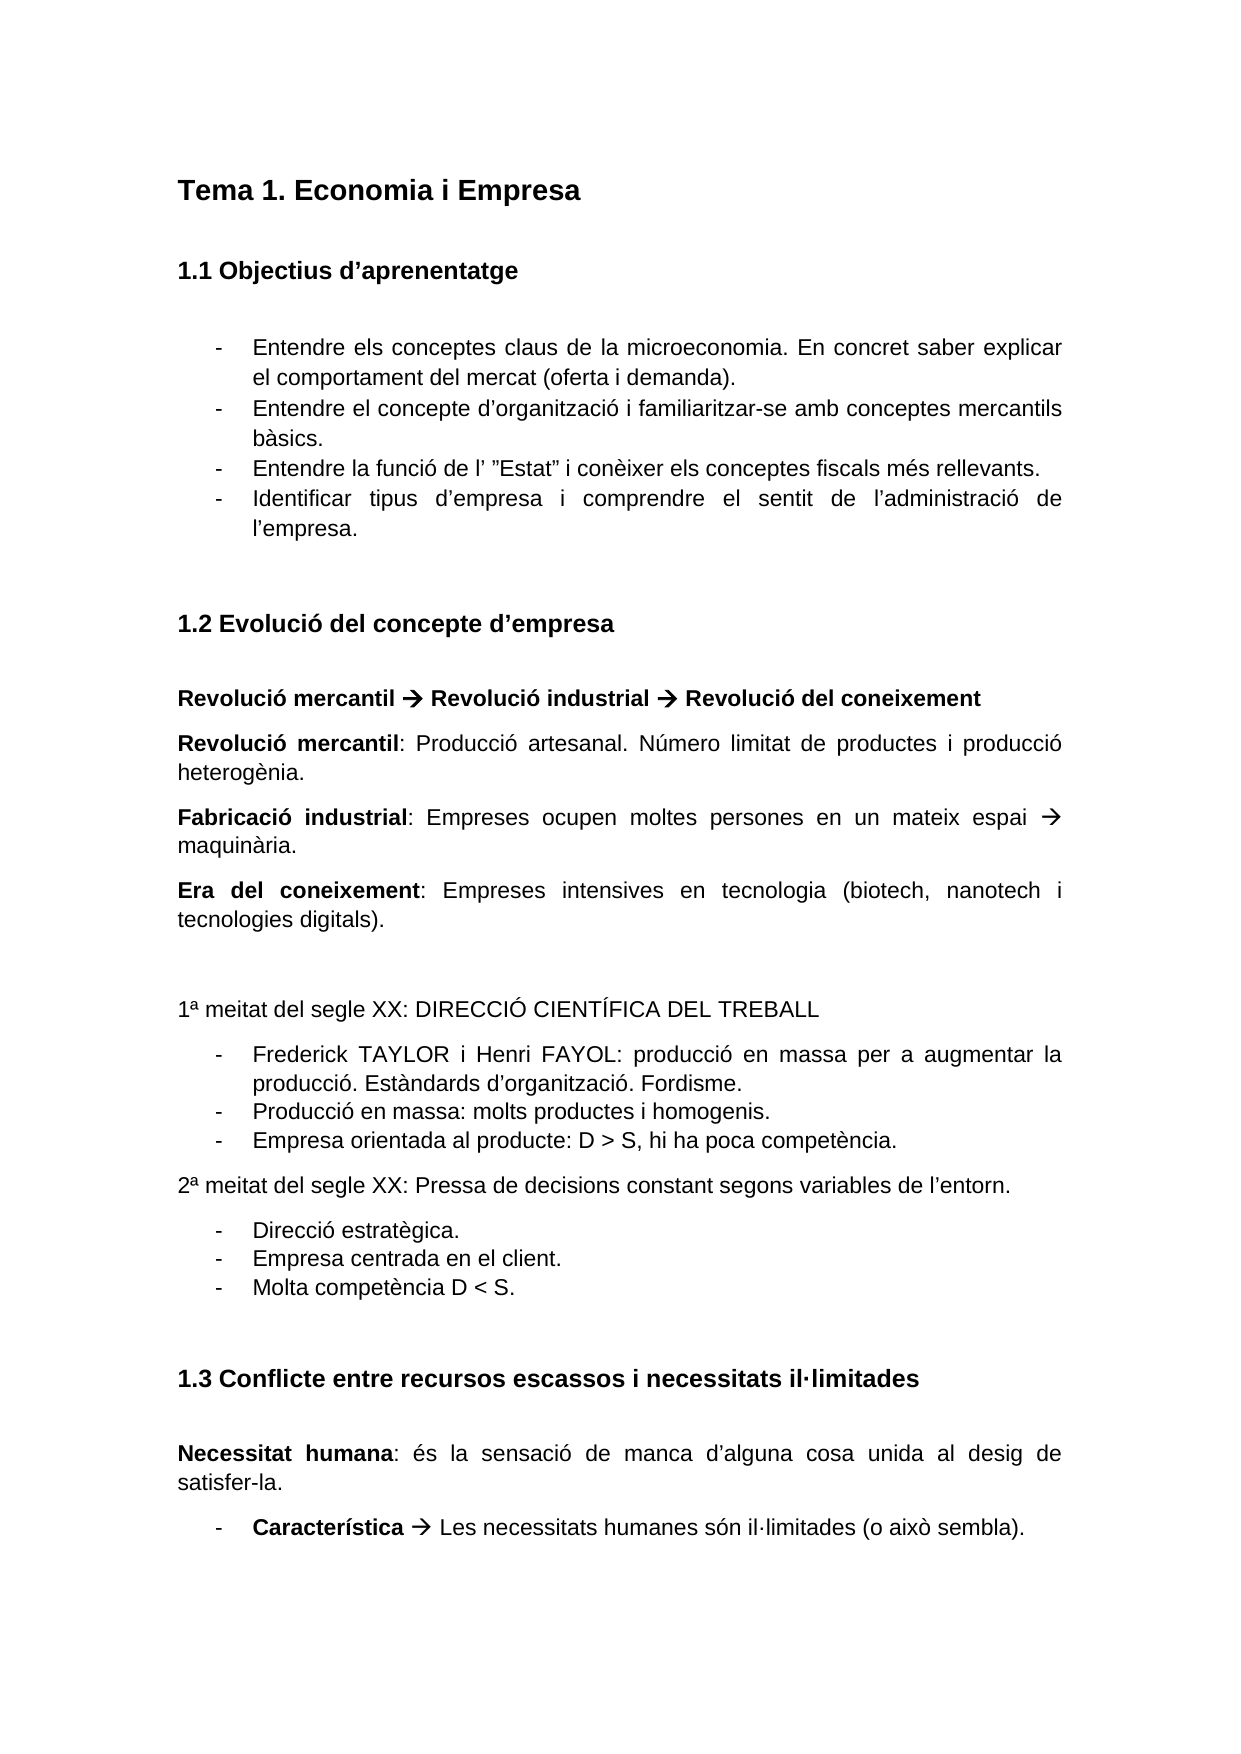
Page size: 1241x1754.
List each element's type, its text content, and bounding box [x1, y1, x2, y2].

list Entendre la funció de l’ ”Estat” i conèixer els conceptes fiscals més rellevants. [215, 455, 1063, 481]
list Empresa orientada al producte: D > S, hi ha poca competència. [215, 1127, 1063, 1153]
subtitle Conflicte entre recursos escassos i necessitats il·limitades [177, 1364, 1063, 1393]
list Entendre els conceptes claus de la microeconomia. En concret saber explicar el comportament del mercat (oferta i demanda). [215, 334, 1063, 391]
subtitle Objectius d’aprenentatge [177, 256, 1063, 285]
text Revolució mercantil Revolució industrial Revolució del coneixement [177, 685, 1063, 712]
subtitle Tema 1. Economia i Empresa [177, 173, 1063, 206]
text Era del coneixement: Empreses intensives en tecnologia (biotech, nanotech i tecnologies digitals). [177, 877, 1063, 932]
text Fabricació industrial: Empreses ocupen moltes persones en un mateix espai maquinària. [177, 804, 1063, 859]
list Frederick TAYLOR i Henri FAYOL: producció en massa per a augmentar la producció. Estàndards d’organització. Fordisme. [215, 1041, 1063, 1096]
list Direcció estratègica. [215, 1217, 1063, 1243]
text Revolució mercantil: Producció artesanal. Número limitat de productes i producció heterogènia. [177, 730, 1063, 785]
text 1ª meitat del segle XX: DIRECCIÓ CIENTÍFICA DEL TREBALL [177, 996, 1063, 1022]
text 2ª meitat del segle XX: Pressa de decisions constant segons variables de l’entorn. [177, 1172, 1063, 1198]
list Empresa centrada en el client. [215, 1245, 1063, 1272]
list Molta competència D < S. [215, 1274, 1063, 1300]
list Entendre el concepte d’organització i familiaritzar-se amb conceptes mercantils bàsics. [215, 394, 1063, 451]
list Identificar tipus d’empresa i comprendre el sentit de l’administració de l’empresa. [215, 485, 1063, 542]
text Necessitat humana: és la sensació de manca d’alguna cosa unida al desig de satisfer-la. [177, 1440, 1063, 1495]
list Producció en massa: molts productes i homogenis. [215, 1098, 1063, 1124]
subtitle Evolució del concepte d’empresa [177, 609, 1063, 638]
list Característica Les necessitats humanes són il·limitades (o això sembla). [215, 1513, 1063, 1540]
